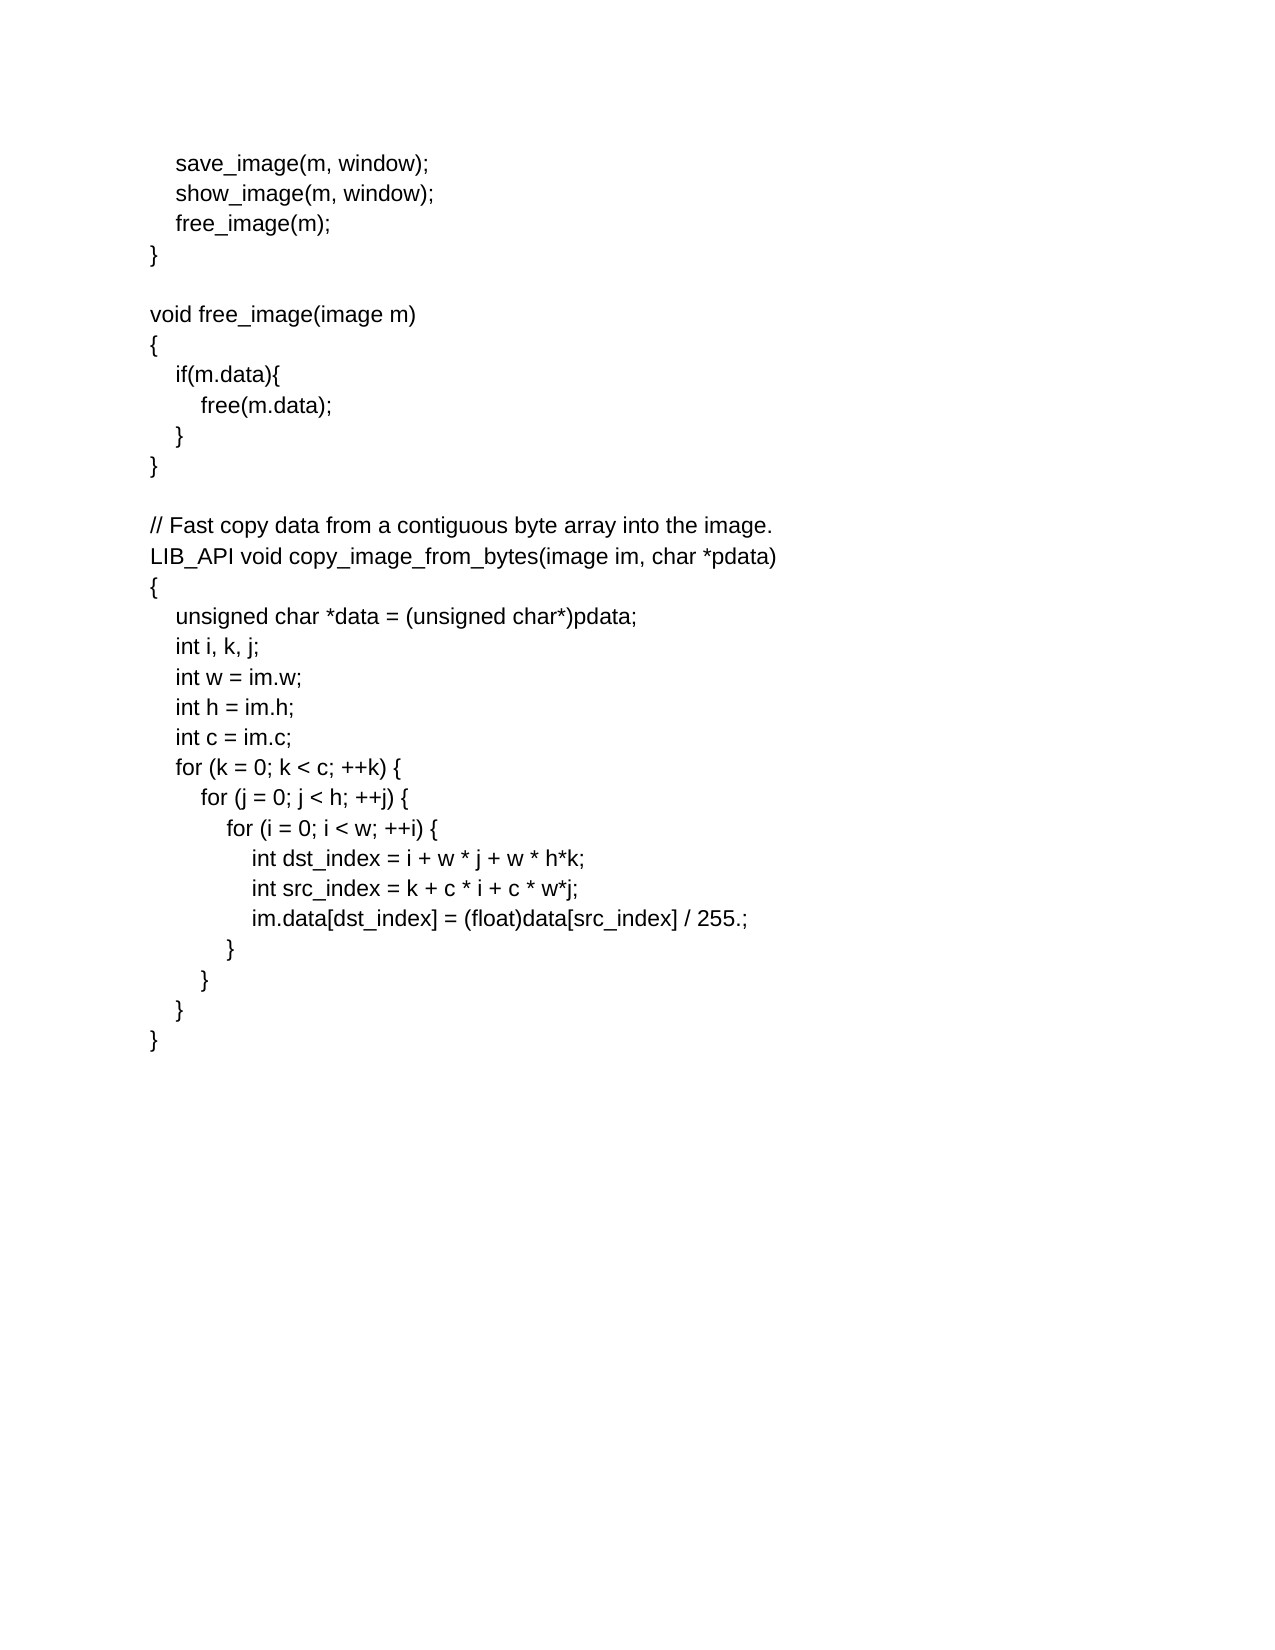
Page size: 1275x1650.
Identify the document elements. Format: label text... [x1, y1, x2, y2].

text LIB_API void copy_image_from_bytes(image im, char *pdata) [150, 543, 1125, 569]
text { [150, 573, 1125, 599]
text unsigned char *data = (unsigned char*)pdata; [150, 603, 1125, 629]
text // Fast copy data from a contiguous byte array into the image. [150, 512, 1125, 539]
text } [150, 966, 1125, 992]
text } [150, 241, 1125, 267]
text } [150, 452, 1125, 478]
text free(m.data); [150, 392, 1125, 418]
text for (i = 0; i < w; ++i) { [150, 814, 1125, 841]
text save_image(m, window); [150, 150, 1125, 176]
text int h = im.h; [150, 694, 1125, 720]
text int dst_index = i + w * j + w * h*k; [150, 845, 1125, 871]
text } [150, 935, 1125, 962]
text int src_index = k + c * i + c * w*j; [150, 875, 1125, 901]
text void free_image(image m) [150, 301, 1125, 327]
text for (k = 0; k < c; ++k) { [150, 754, 1125, 781]
text for (j = 0; j < h; ++j) { [150, 784, 1125, 811]
text show_image(m, window); [150, 180, 1125, 207]
text int c = im.c; [150, 724, 1125, 750]
text } [150, 1026, 1125, 1052]
text int i, k, j; [150, 633, 1125, 660]
text { [150, 331, 1125, 358]
text free_image(m); [150, 210, 1125, 237]
text } [150, 996, 1125, 1022]
text im.data[dst_index] = (float)data[src_index] / 255.; [150, 905, 1125, 932]
text int w = im.w; [150, 663, 1125, 690]
text if(m.data){ [150, 361, 1125, 388]
text } [150, 422, 1125, 448]
